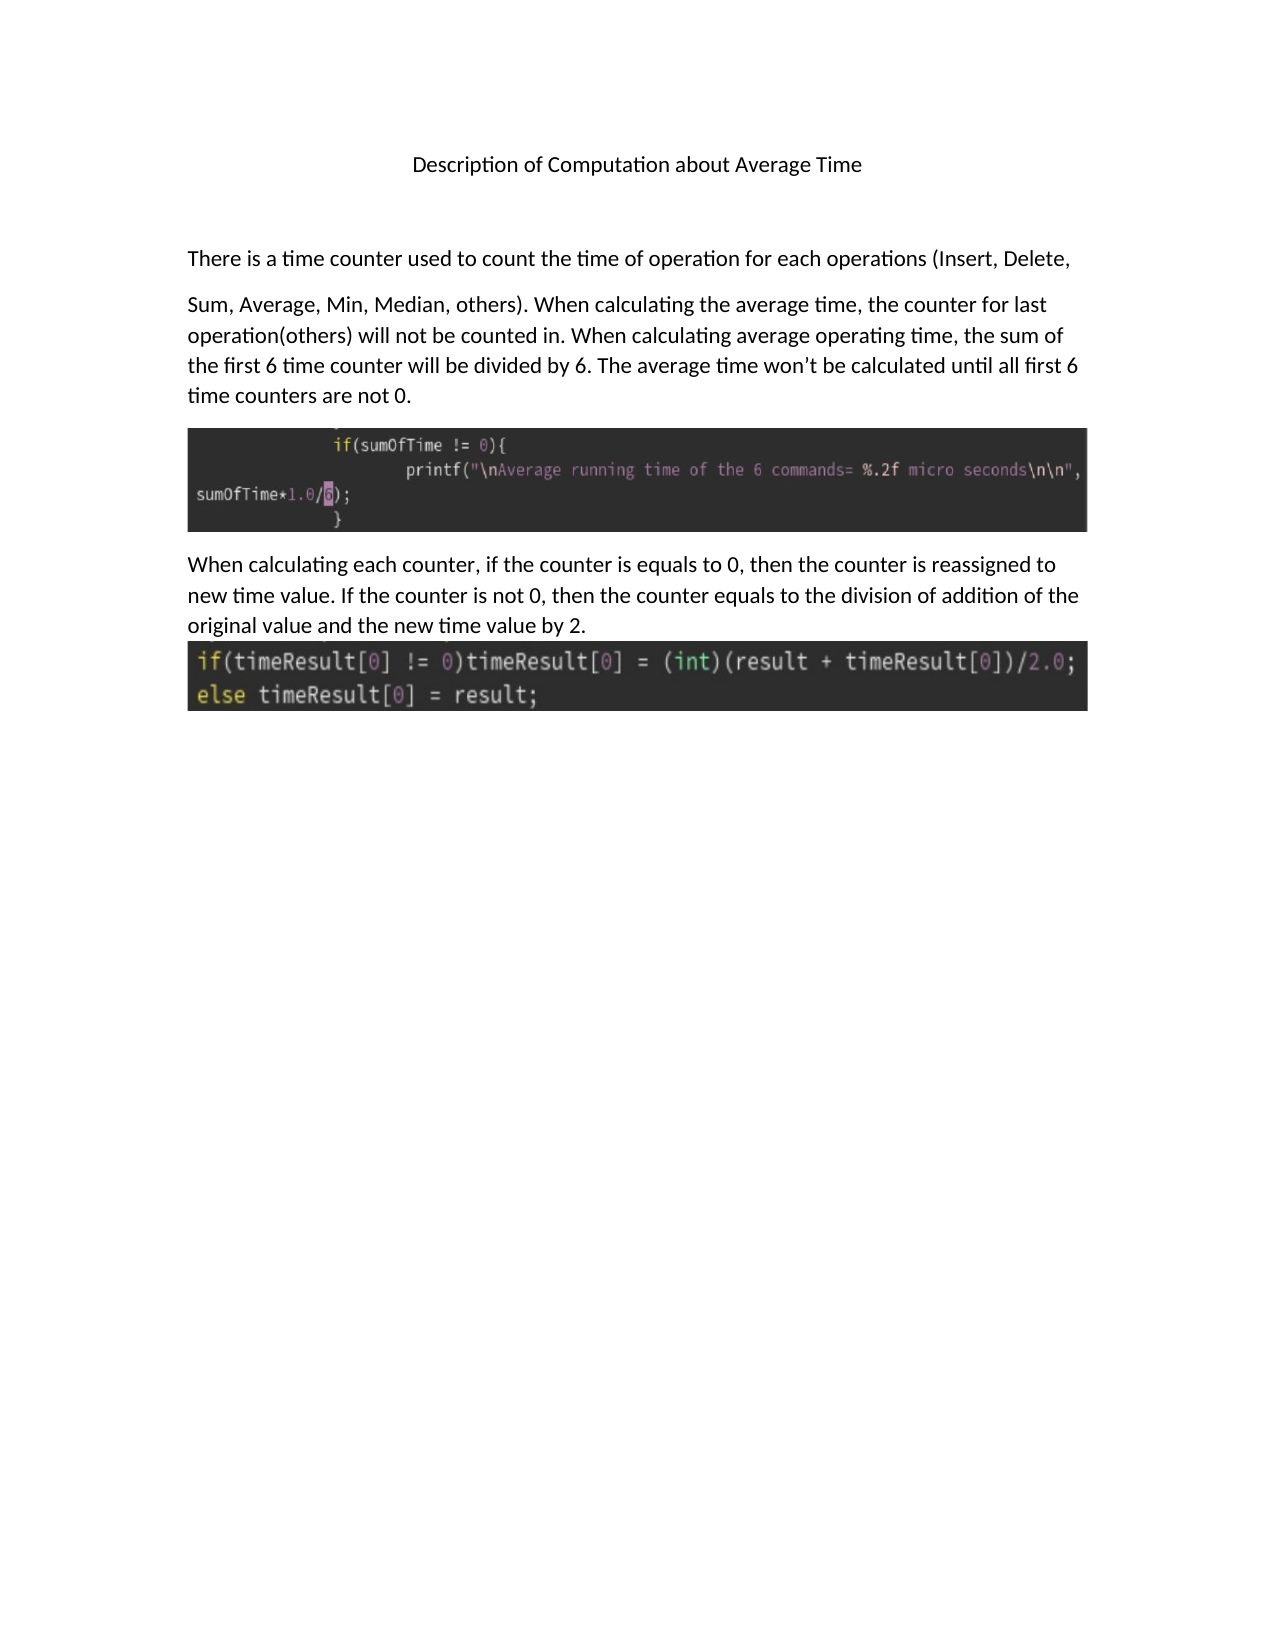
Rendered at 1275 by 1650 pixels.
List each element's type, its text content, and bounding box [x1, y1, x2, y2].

picture [187, 641, 1088, 711]
text There is a time counter used to count the time of operation for each operations (Insert, Delete, [187, 244, 1087, 272]
picture [187, 428, 1088, 532]
text When calculating each counter, if the counter is equals to 0, then the counter is reassigned to new time value. If the counter is not 0, then the counter equals to the division of addition of the original value and the new time value by 2. [187, 551, 1087, 641]
text Sum, Average, Min, Median, others). When calculating the average time, the counter for last operation(others) will not be counted in. When calculating average operating time, the sum of the first 6 time counter will be divided by 6. The average time won’t be calculated until all first 6 time counters are not 0. [187, 291, 1087, 409]
text Description of Computation about Average Time [187, 150, 1087, 178]
